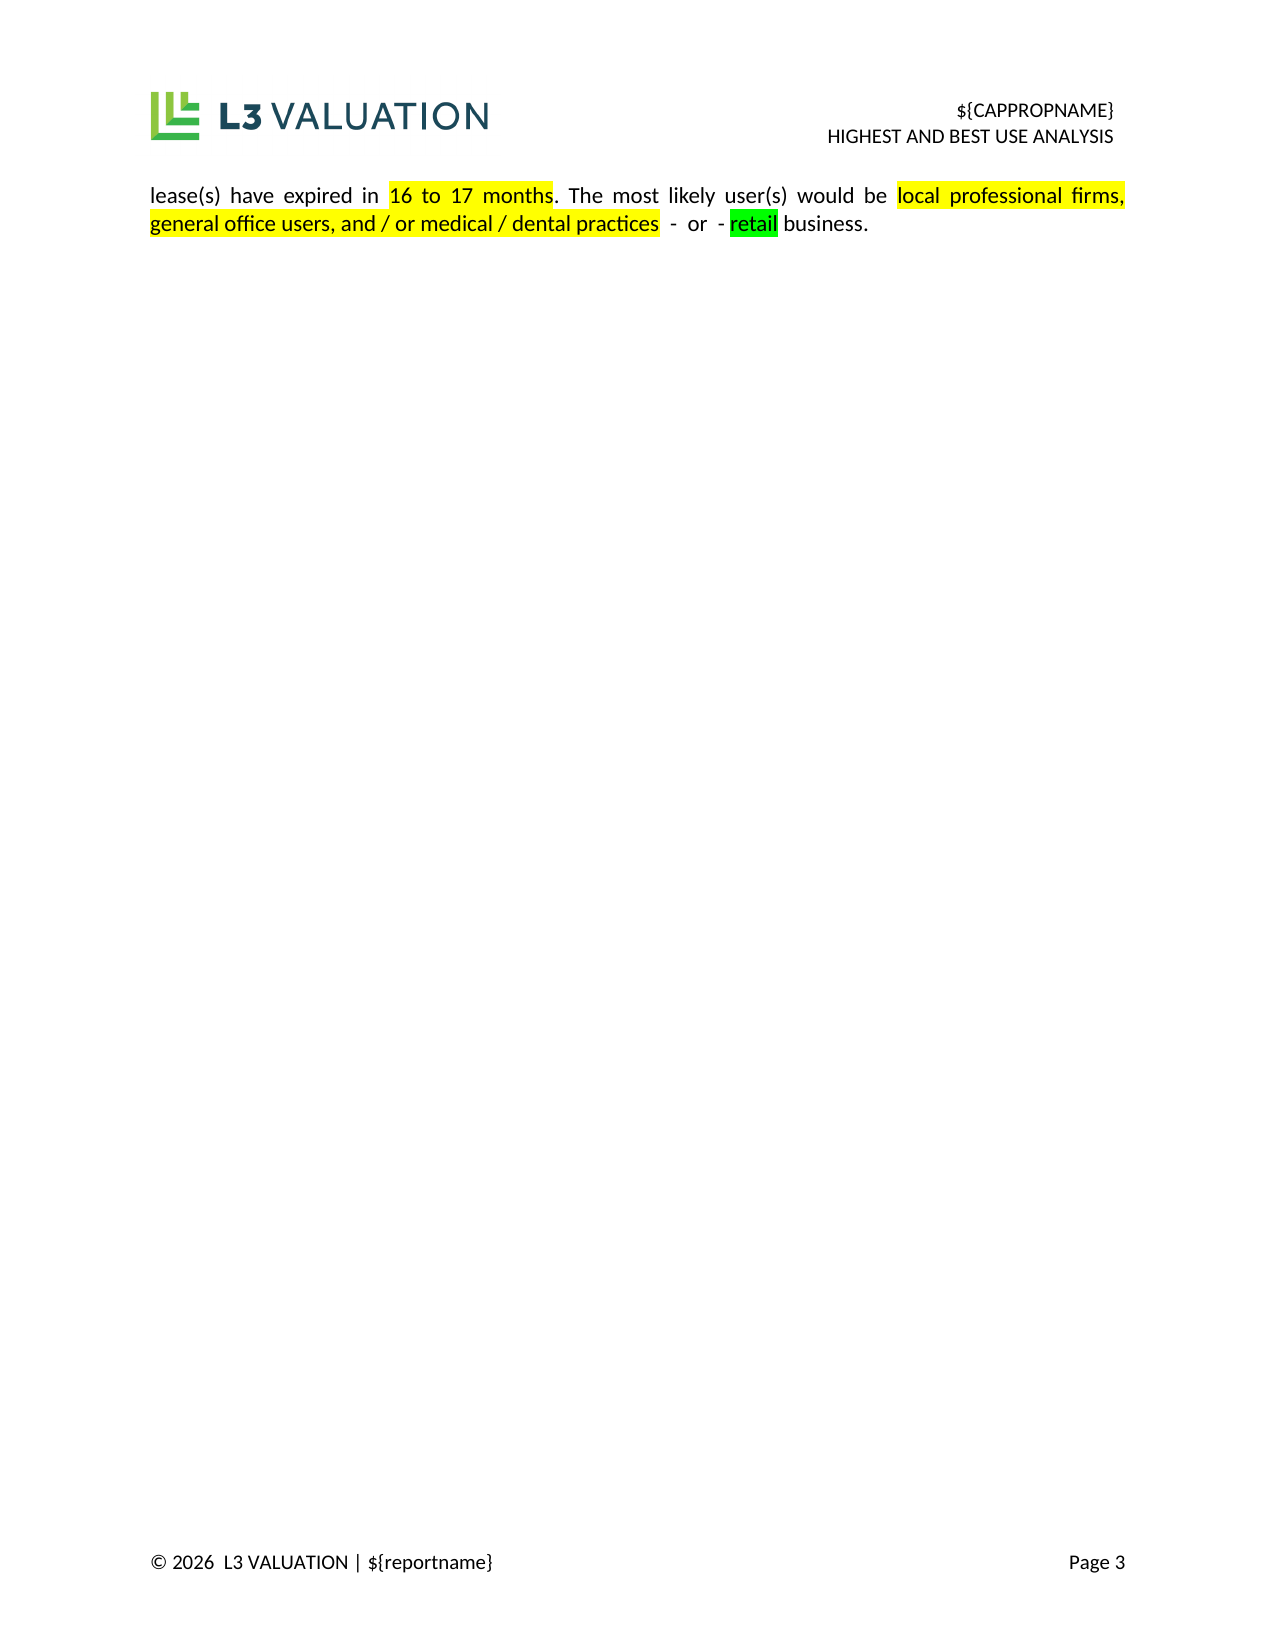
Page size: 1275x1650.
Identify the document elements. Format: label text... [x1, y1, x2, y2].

picture [135, 75, 502, 156]
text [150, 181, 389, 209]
